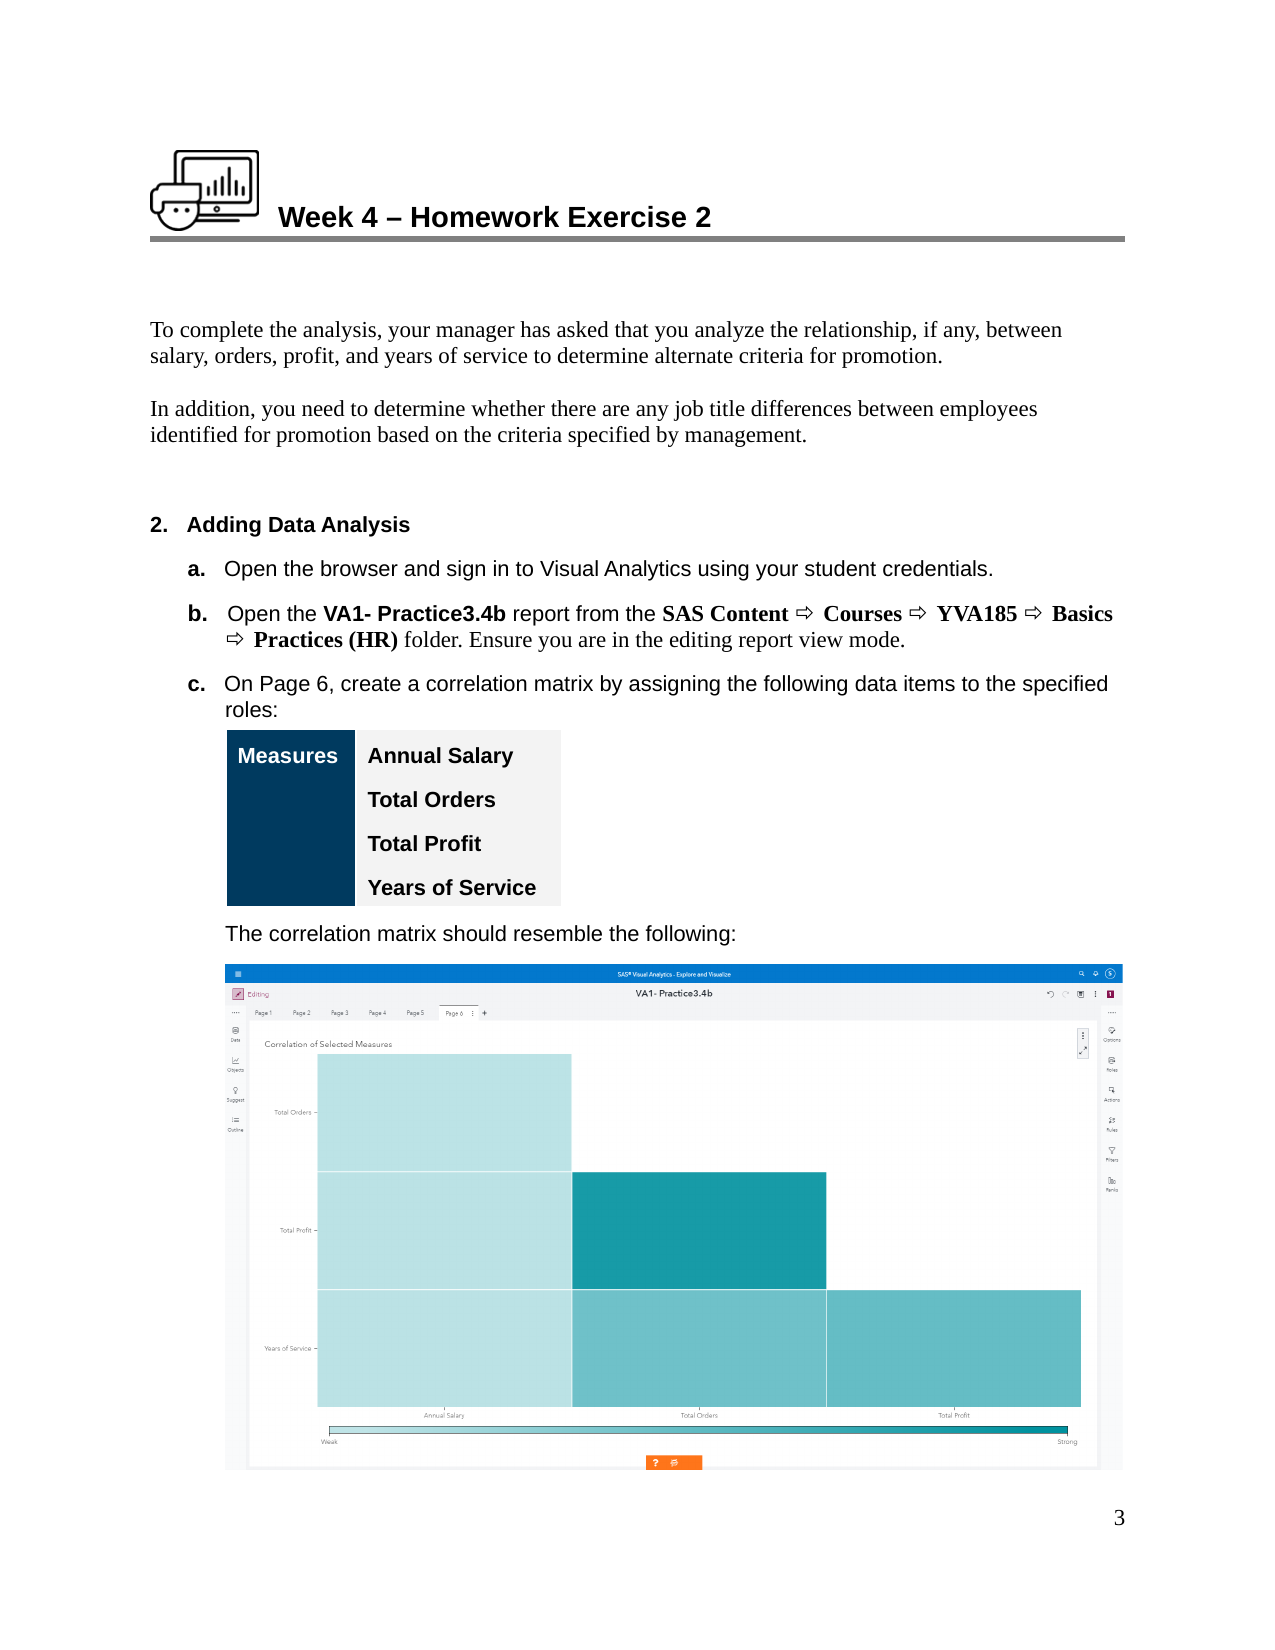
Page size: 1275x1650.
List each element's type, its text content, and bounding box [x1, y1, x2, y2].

table_header Annual Salary Total Orders Total Profit Years of Service [357, 730, 561, 906]
picture [225, 964, 1123, 1470]
text Week 4 – Homework Exercise 2 [150, 200, 1125, 236]
picture [150, 150, 259, 231]
text The correlation matrix should resemble the following: [225, 920, 1125, 946]
list On Page 6, create a correlation matrix by assigning the following data items to the specified roles: [187, 671, 1125, 722]
list Open the browser and sign in to Visual Analytics using your student credentials. [187, 556, 1125, 581]
table_header Measures [227, 730, 355, 906]
list Adding Data Analysis [150, 512, 1125, 537]
text To complete the analysis, your manager has asked that you analyze the relationship, if any, between salary, orders, profit, and years of service to determine alternate criteria for promotion. In addition, you need to determine whether there are any job title differences between employees identified for promotion based on the criteria specified by management. [150, 316, 1125, 448]
list Open the VA1- Practice3.4b report from the SAS Content Courses YVA185 Basics Practices (HR) folder. Ensure you are in the editing report view mode. [187, 600, 1125, 652]
